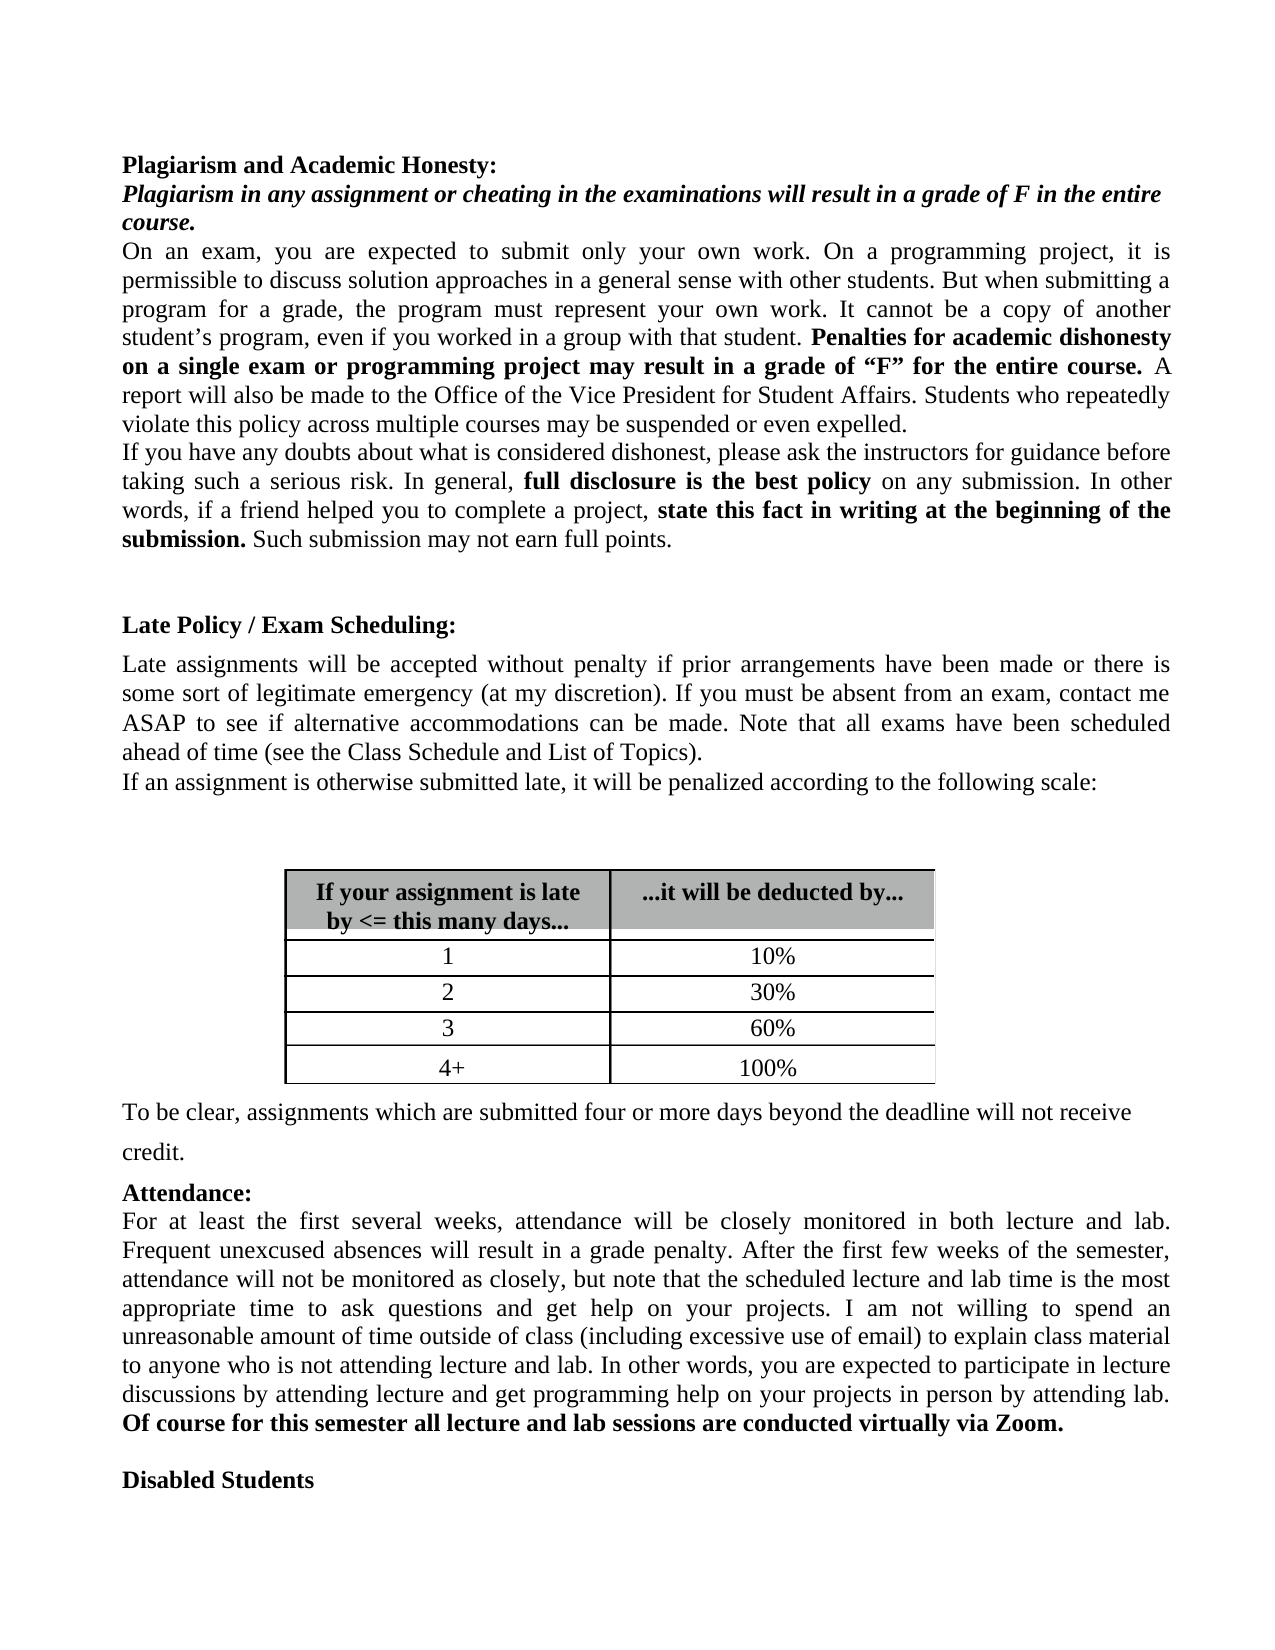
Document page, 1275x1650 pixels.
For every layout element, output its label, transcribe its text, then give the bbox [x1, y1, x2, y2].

text Late Policy / Exam Scheduling: [122, 610, 1172, 639]
table_cell by <= this many days... [284, 906, 611, 934]
text Disabled Students [122, 1465, 1172, 1494]
picture [284, 869, 936, 1084]
table_cell [611, 1006, 934, 1011]
table_cell 2 [284, 977, 611, 1006]
table_cell [284, 935, 611, 939]
text Plagiarism in any assignment or cheating in the examinations will result in a grade of F in the entire course. [122, 179, 1172, 236]
table_cell 1 [284, 941, 611, 970]
text To be clear, assignments which are submitted four or more days beyond the deadline will not receive credit. [122, 1097, 1172, 1166]
text If an assignment is otherwise submitted late, it will be penalized according to the following scale: [122, 767, 1172, 796]
text Attendance: [122, 1178, 1172, 1206]
table_cell 10% [611, 941, 934, 970]
text 4+ 100% [432, 1053, 1172, 1082]
table_cell 3 [284, 1013, 611, 1041]
text Plagiarism and Academic Honesty: [122, 150, 1172, 179]
text For at least the first several weeks, attendance will be closely monitored in both lecture and lab. Frequent unexcused absences will result in a grade penalty. After the first few weeks of the semester, attendance will not be monitored as closely, but note that the scheduled lecture and lab time is the most appropriate time to ask questions and get help on your projects. I am not willing to spend an unreasonable amount of time outside of class (including excessive use of email) to explain class material to anyone who is not attending lecture and lab. In other words, you are expected to participate in lecture discussions by attending lecture and get programming help on your projects in person by attending lab. Of course for this semester all lecture and lab sessions are conducted virtually via Zoom. [122, 1206, 1172, 1436]
table_cell 60% [611, 1013, 934, 1041]
table_header ...it will be deducted by... [611, 877, 934, 906]
table_header If your assignment is late [284, 877, 611, 906]
table_cell [611, 906, 934, 934]
table_cell [611, 970, 934, 975]
table_cell [611, 935, 934, 939]
table_cell [284, 970, 611, 975]
table_cell [284, 1006, 611, 1011]
text Late assignments will be accepted without penalty if prior arrangements have been made or there is some sort of legitimate emergency (at my discretion). If you must be absent from an exam, contact me ASAP to see if alternative accommodations can be made. Note that all exams have been scheduled ahead of time (see the Class Schedule and List of Topics). [122, 649, 1172, 766]
table_cell 30% [611, 977, 934, 1006]
text If you have any doubts about what is considered dishonest, please ask the instructors for guidance before taking such a serious risk. In general, full disclosure is the best policy on any submission. In other words, if a friend helped you to complete a project, state this fact in writing at the beginning of the submission. Such submission may not earn full points. [122, 437, 1172, 552]
